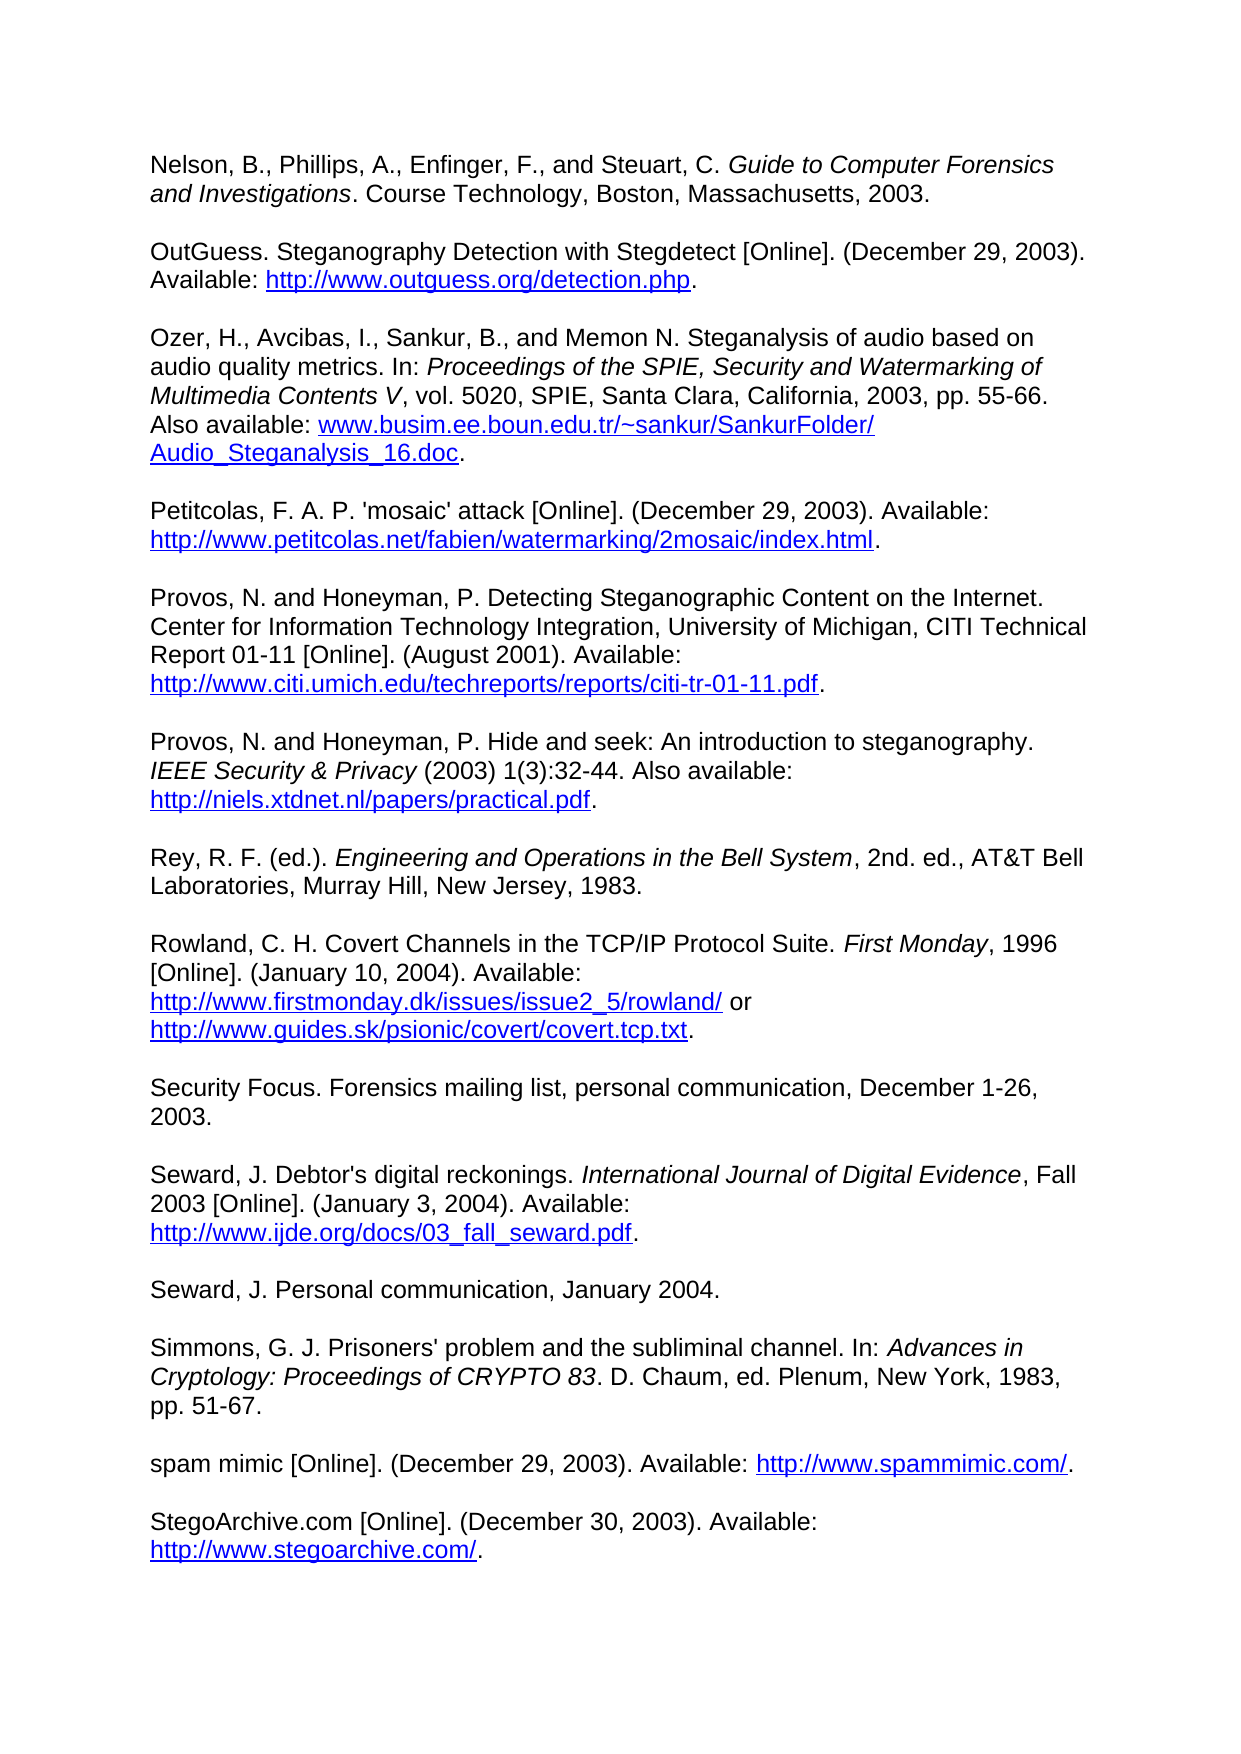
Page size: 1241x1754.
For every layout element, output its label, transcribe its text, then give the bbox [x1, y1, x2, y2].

text Simmons, G. J. Prisoners' problem and the subliminal channel. In: Advances in Cryptology: Proceedings of CRYPTO 83. D. Chaum, ed. Plenum, New York, 1983, pp. 51-67. [150, 1333, 1090, 1419]
text Security Focus. Forensics mailing list, personal communication, December 1-26, 2003. [150, 1073, 1090, 1131]
text StegoArchive.com [Online]. (December 30, 2003). Available: http://www.stegoarchive.com/. [150, 1507, 1090, 1564]
text Provos, N. and Honeyman, P. Detecting Steganographic Content on the Internet. Center for Information Technology Integration, University of Michigan, CITI Technical Report 01-11 [Online]. (August 2001). Available: http://www.citi.umich.edu/techreports/reports/citi-tr-01-11.pdf. [150, 583, 1090, 698]
text spam mimic [Online]. (December 29, 2003). Available: http://www.spammimic.com/. [150, 1449, 1090, 1477]
text Seward, J. Personal communication, January 2004. [150, 1275, 1090, 1304]
text Rowland, C. H. Covert Channels in the TCP/IP Protocol Suite. First Monday, 1996 [Online]. (January 10, 2004). Available: http://www.firstmonday.dk/issues/issue2_5/rowland/ or http://www.guides.sk/psionic/covert/covert.tcp.txt. [150, 929, 1090, 1044]
text Petitcolas, F. A. P. 'mosaic' attack [Online]. (December 29, 2003). Available: http://www.petitcolas.net/fabien/watermarking/2mosaic/index.html. [150, 496, 1090, 554]
text Rey, R. F. (ed.). Engineering and Operations in the Bell System, 2nd. ed., AT&T Bell Laboratories, Murray Hill, New Jersey, 1983. [150, 842, 1090, 900]
text Nelson, B., Phillips, A., Enfinger, F., and Steuart, C. Guide to Computer Forensics and Investigations. Course Technology, Boston, Massachusetts, 2003. [150, 150, 1090, 207]
text Provos, N. and Honeyman, P. Hide and seek: An introduction to steganography. IEEE Security & Privacy (2003) 1(3):32-44. Also available: http://niels.xtdnet.nl/papers/practical.pdf. [150, 727, 1090, 813]
text Seward, J. Debtor's digital reckonings. International Journal of Digital Evidence, Fall 2003 [Online]. (January 3, 2004). Available: http://www.ijde.org/docs/03_fall_seward.pdf. [150, 1160, 1090, 1246]
text Ozer, H., Avcibas, I., Sankur, B., and Memon N. Steganalysis of audio based on audio quality metrics. In: Proceedings of the SPIE, Security and Watermarking of Multimedia Contents V, vol. 5020, SPIE, Santa Clara, California, 2003, pp. 55-66. Also available: www.busim.ee.boun.edu.tr/~sankur/SankurFolder/ Audio_Steganalysis_16.doc. [150, 323, 1090, 467]
text OutGuess. Steganography Detection with Stegdetect [Online]. (December 29, 2003). Available: http://www.outguess.org/detection.php. [150, 237, 1090, 294]
